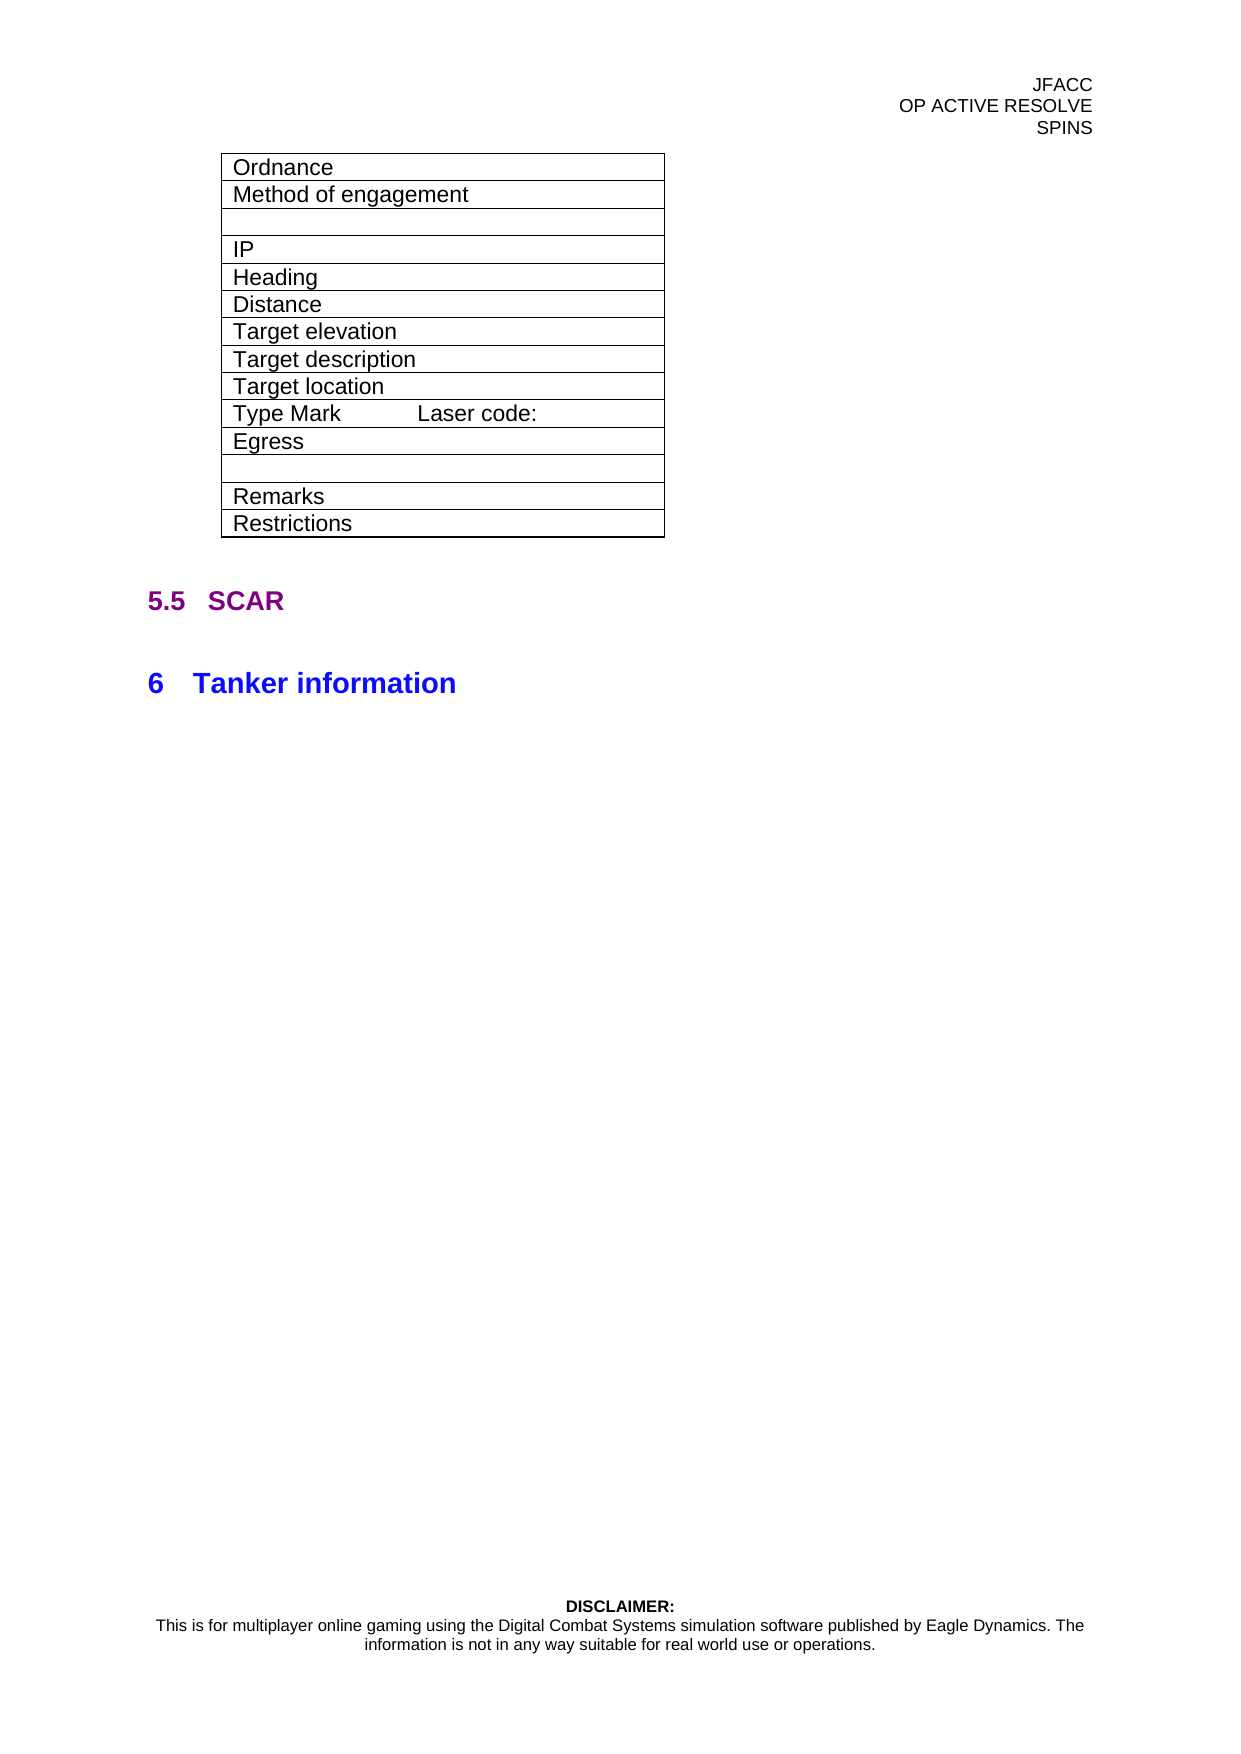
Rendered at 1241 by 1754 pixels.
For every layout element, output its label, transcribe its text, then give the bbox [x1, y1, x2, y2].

table_cell [222, 209, 664, 235]
table_cell Target elevation [222, 318, 664, 344]
table_cell Target location [222, 373, 664, 399]
table_cell Remarks [222, 483, 664, 509]
table_cell [222, 455, 664, 482]
table_cell Heading [222, 264, 664, 290]
table_cell IP [222, 236, 664, 262]
table_cell Restrictions [222, 510, 664, 536]
subtitle SCAR [148, 584, 1093, 616]
table_cell Method of engagement [222, 181, 664, 208]
table_cell Distance [222, 291, 664, 317]
table_cell Target description [222, 346, 664, 372]
table_cell Egress [222, 428, 664, 454]
subtitle Tanker information [148, 666, 1093, 699]
table_cell Ordnance [222, 154, 664, 180]
table_cell Type Mark Laser code: [222, 400, 664, 427]
